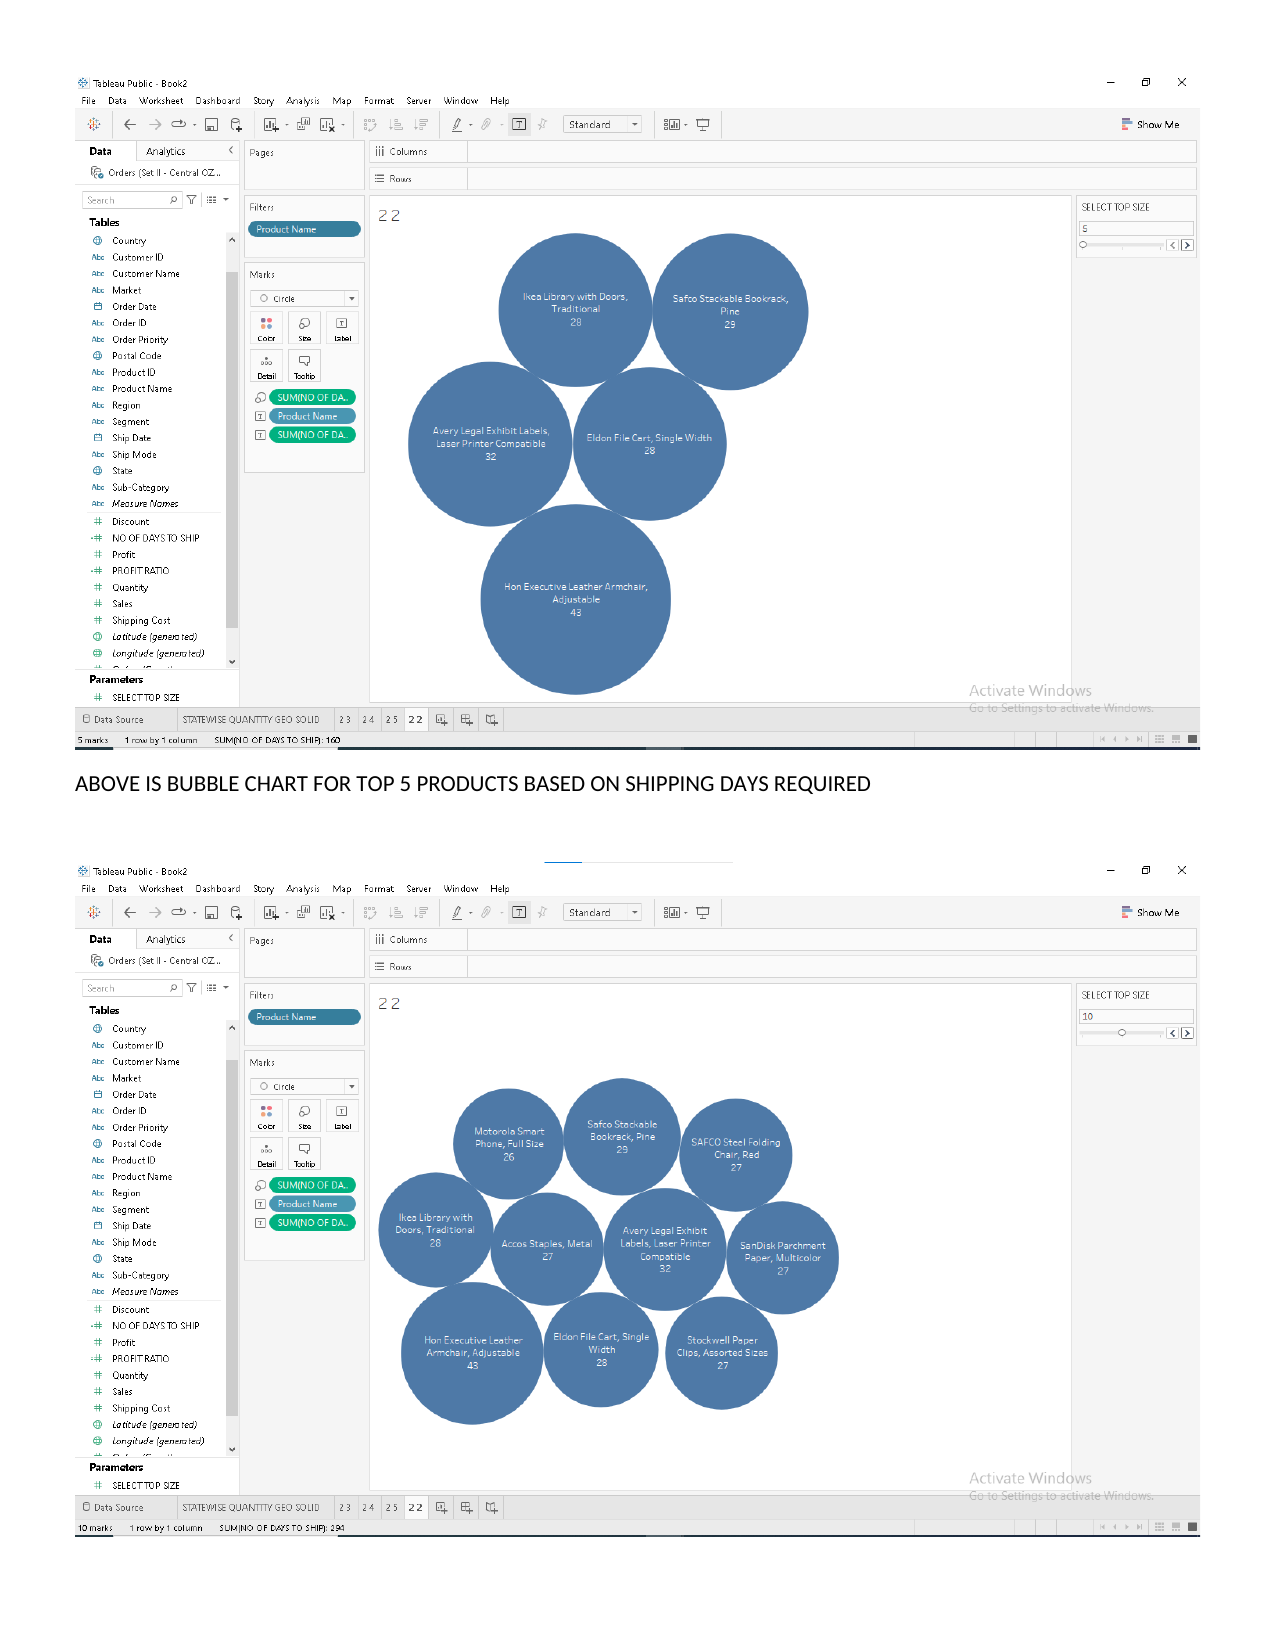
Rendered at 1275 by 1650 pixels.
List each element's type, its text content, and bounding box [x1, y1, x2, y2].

picture [75, 862, 1200, 1537]
text ABOVE IS BUBBLE CHART FOR TOP 5 PRODUCTS BASED ON SHIPPING DAYS REQUIRED [75, 769, 1200, 797]
picture [75, 75, 1200, 750]
